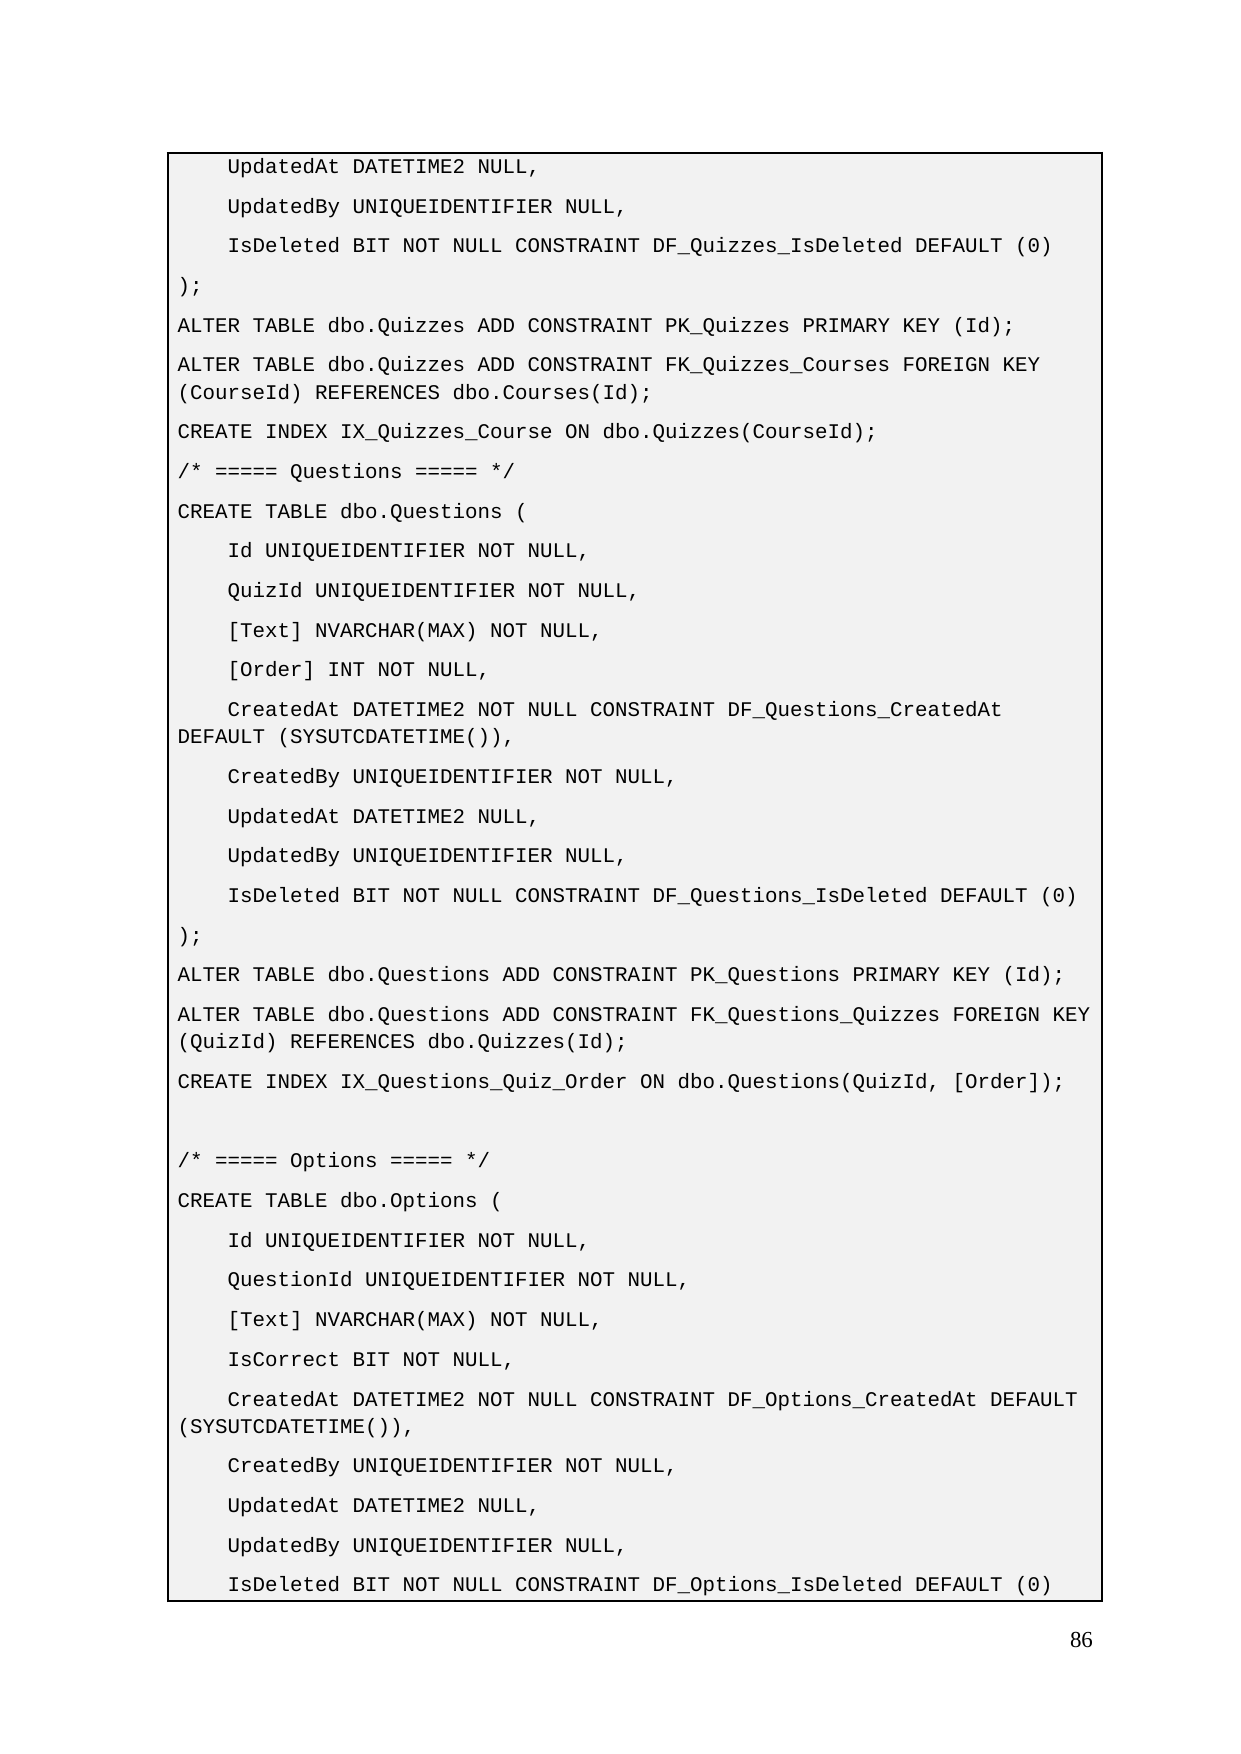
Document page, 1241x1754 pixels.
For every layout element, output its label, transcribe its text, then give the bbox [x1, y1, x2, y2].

text UpdatedBy UNIQUEIDENTIFIER NULL, [169, 192, 1101, 219]
text ALTER TABLE dbo.Quizzes ADD CONSTRAINT FK_Quizzes_Courses FOREIGN KEY (CourseId) REFERENCES dbo.Courses(Id); [169, 350, 1101, 405]
text CreatedBy UNIQUEIDENTIFIER NOT NULL, [169, 1451, 1101, 1479]
text UpdatedAt DATETIME2 NULL, [169, 154, 1101, 180]
text IsDeleted BIT NOT NULL CONSTRAINT DF_Quizzes_IsDeleted DEFAULT (0) [169, 231, 1101, 259]
text UpdatedAt DATETIME2 NULL, [169, 802, 1101, 829]
text Id UNIQUEIDENTIFIER NOT NULL, [169, 536, 1101, 564]
text /* ===== Questions ===== */ [169, 457, 1101, 485]
text IsCorrect BIT NOT NULL, [169, 1345, 1101, 1372]
text ); [169, 271, 1101, 299]
text [Text] NVARCHAR(MAX) NOT NULL, [169, 1305, 1101, 1333]
text IsDeleted BIT NOT NULL CONSTRAINT DF_Options_IsDeleted DEFAULT (0) [169, 1570, 1101, 1600]
text ALTER TABLE dbo.Questions ADD CONSTRAINT PK_Questions PRIMARY KEY (Id); [169, 960, 1101, 988]
text CREATE TABLE dbo.Questions ( [169, 497, 1101, 524]
text QuestionId UNIQUEIDENTIFIER NOT NULL, [169, 1265, 1101, 1293]
text /* ===== Options ===== */ [169, 1146, 1101, 1174]
text [Order] INT NOT NULL, [169, 655, 1101, 683]
text CREATE INDEX IX_Questions_Quiz_Order ON dbo.Questions(QuizId, [Order]); [169, 1067, 1101, 1095]
text UpdatedAt DATETIME2 NULL, [169, 1491, 1101, 1519]
text UpdatedBy UNIQUEIDENTIFIER NULL, [169, 1531, 1101, 1558]
text UpdatedBy UNIQUEIDENTIFIER NULL, [169, 841, 1101, 869]
text ); [169, 921, 1101, 948]
text [Text] NVARCHAR(MAX) NOT NULL, [169, 616, 1101, 643]
text ALTER TABLE dbo.Quizzes ADD CONSTRAINT PK_Quizzes PRIMARY KEY (Id); [169, 311, 1101, 338]
text CreatedBy UNIQUEIDENTIFIER NOT NULL, [169, 762, 1101, 790]
text CREATE TABLE dbo.Options ( [169, 1186, 1101, 1214]
text Id UNIQUEIDENTIFIER NOT NULL, [169, 1226, 1101, 1253]
text ALTER TABLE dbo.Questions ADD CONSTRAINT FK_Questions_Quizzes FOREIGN KEY (QuizId) REFERENCES dbo.Quizzes(Id); [169, 1000, 1101, 1055]
text CREATE INDEX IX_Quizzes_Course ON dbo.Quizzes(CourseId); [169, 417, 1101, 445]
text QuizId UNIQUEIDENTIFIER NOT NULL, [169, 576, 1101, 604]
text IsDeleted BIT NOT NULL CONSTRAINT DF_Questions_IsDeleted DEFAULT (0) [169, 881, 1101, 909]
text CreatedAt DATETIME2 NOT NULL CONSTRAINT DF_Options_CreatedAt DEFAULT (SYSUTCDATETIME()), [169, 1384, 1101, 1439]
text CreatedAt DATETIME2 NOT NULL CONSTRAINT DF_Questions_CreatedAt DEFAULT (SYSUTCDATETIME()), [169, 695, 1101, 750]
